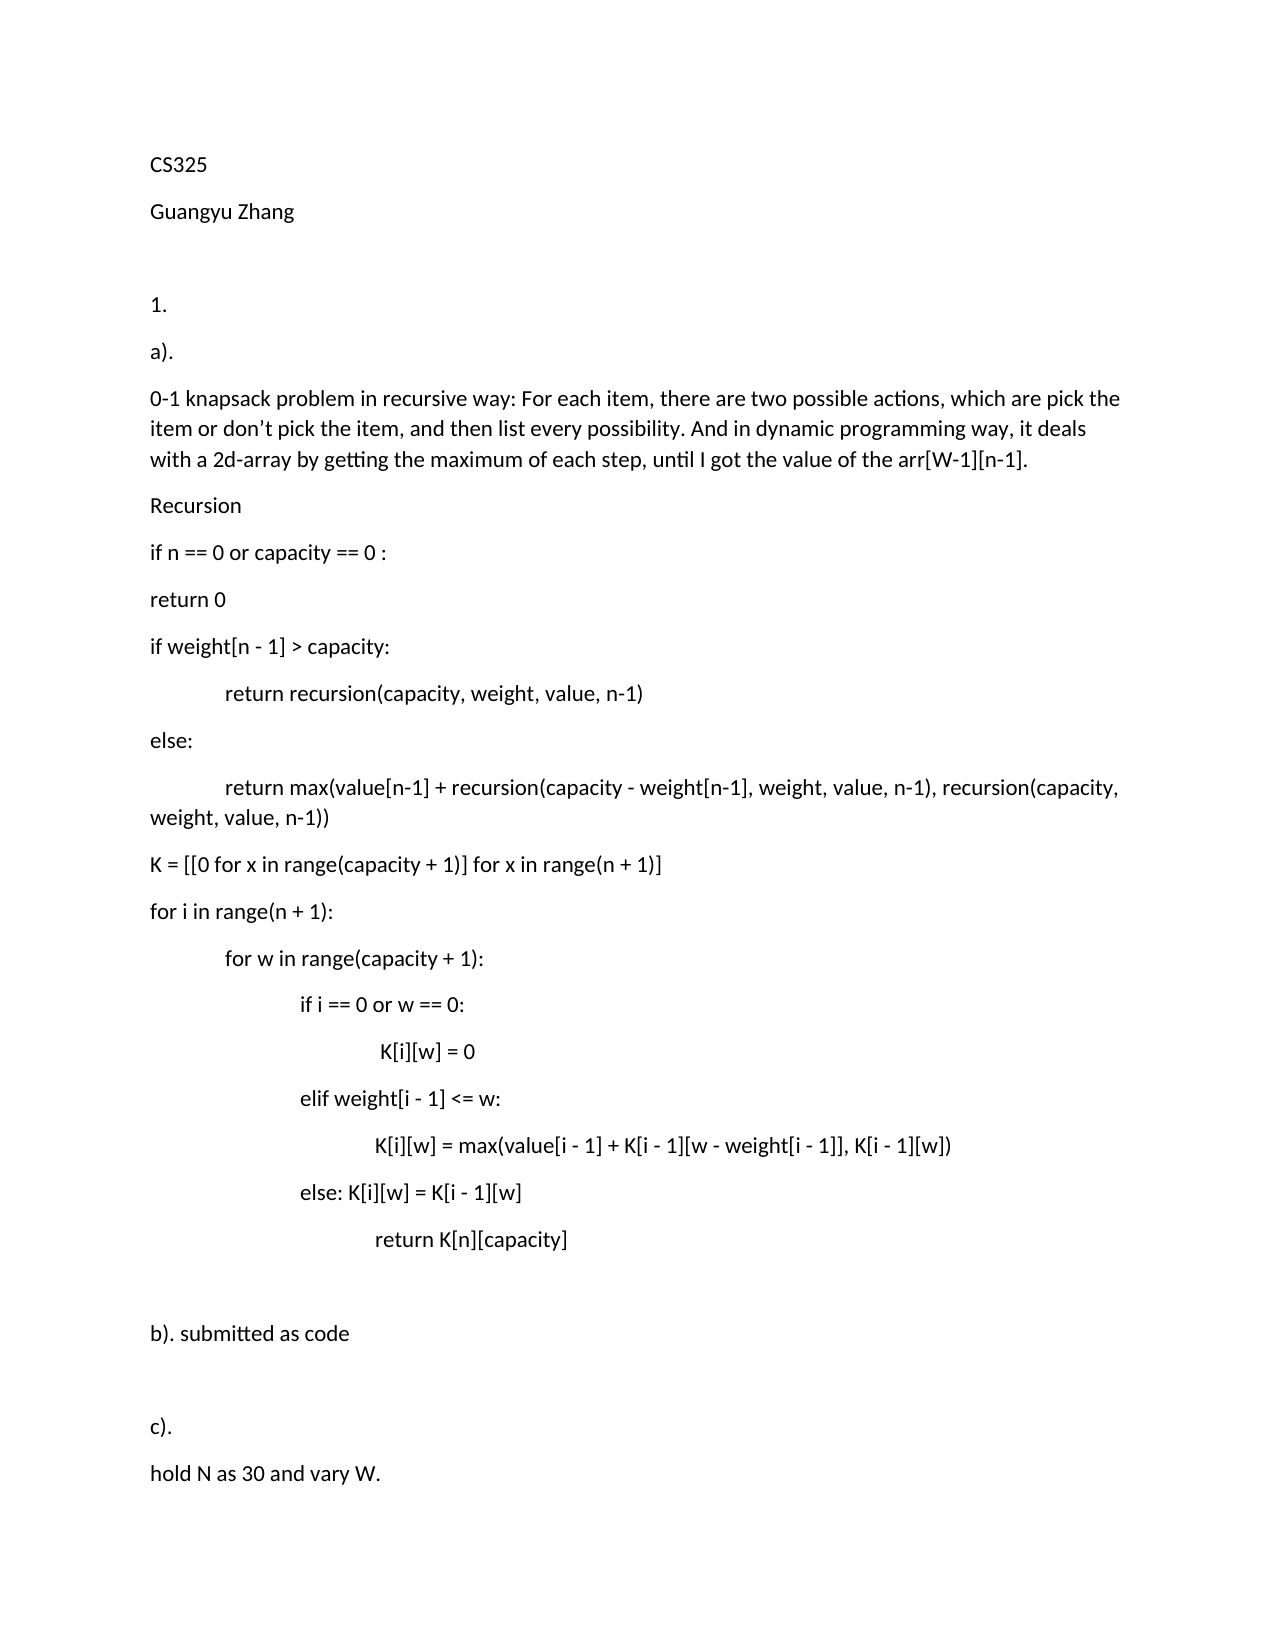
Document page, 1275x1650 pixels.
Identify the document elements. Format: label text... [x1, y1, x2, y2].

text 1. [150, 291, 1125, 319]
text K[i][w] = 0 [300, 1037, 1125, 1066]
text return 0 [150, 585, 1125, 613]
text if n == 0 or capacity == 0 : [150, 538, 1125, 567]
text if weight[n - 1] > capacity: [150, 632, 1125, 660]
text for i in range(n + 1): [150, 897, 1125, 925]
text CS325 [150, 150, 1125, 178]
text for w in range(capacity + 1): [150, 944, 1125, 972]
text 0-1 knapsack problem in recursive way: For each item, there are two possible actions, which are pick the item or don’t pick the item, and then list every possibility. And in dynamic programming way, it deals with a 2d-array by getting the maximum of each step, until I got the value of the arr[W-1][n-1]. [150, 384, 1125, 473]
text else: [150, 726, 1125, 754]
text return K[n][capacity] [300, 1225, 1125, 1253]
text Recursion [150, 492, 1125, 520]
text K[i][w] = max(value[i - 1] + K[i - 1][w - weight[i - 1]], K[i - 1][w]) [300, 1131, 1125, 1159]
text else: K[i][w] = K[i - 1][w] [225, 1178, 1125, 1206]
text hold N as 30 and vary W. [150, 1459, 1125, 1487]
text b). submitted as code [150, 1319, 1125, 1347]
text c). [150, 1412, 1125, 1441]
text K = [[0 for x in range(capacity + 1)] for x in range(n + 1)] [150, 850, 1125, 878]
text if i == 0 or w == 0: [225, 991, 1125, 1019]
text return max(value[n-1] + recursion(capacity - weight[n-1], weight, value, n-1), recursion(capacity, weight, value, n-1)) [150, 773, 1125, 831]
text return recursion(capacity, weight, value, n-1) [150, 679, 1125, 707]
text a). [150, 337, 1125, 366]
text Guangyu Zhang [150, 197, 1125, 225]
text elif weight[i - 1] <= w: [300, 1084, 1125, 1112]
